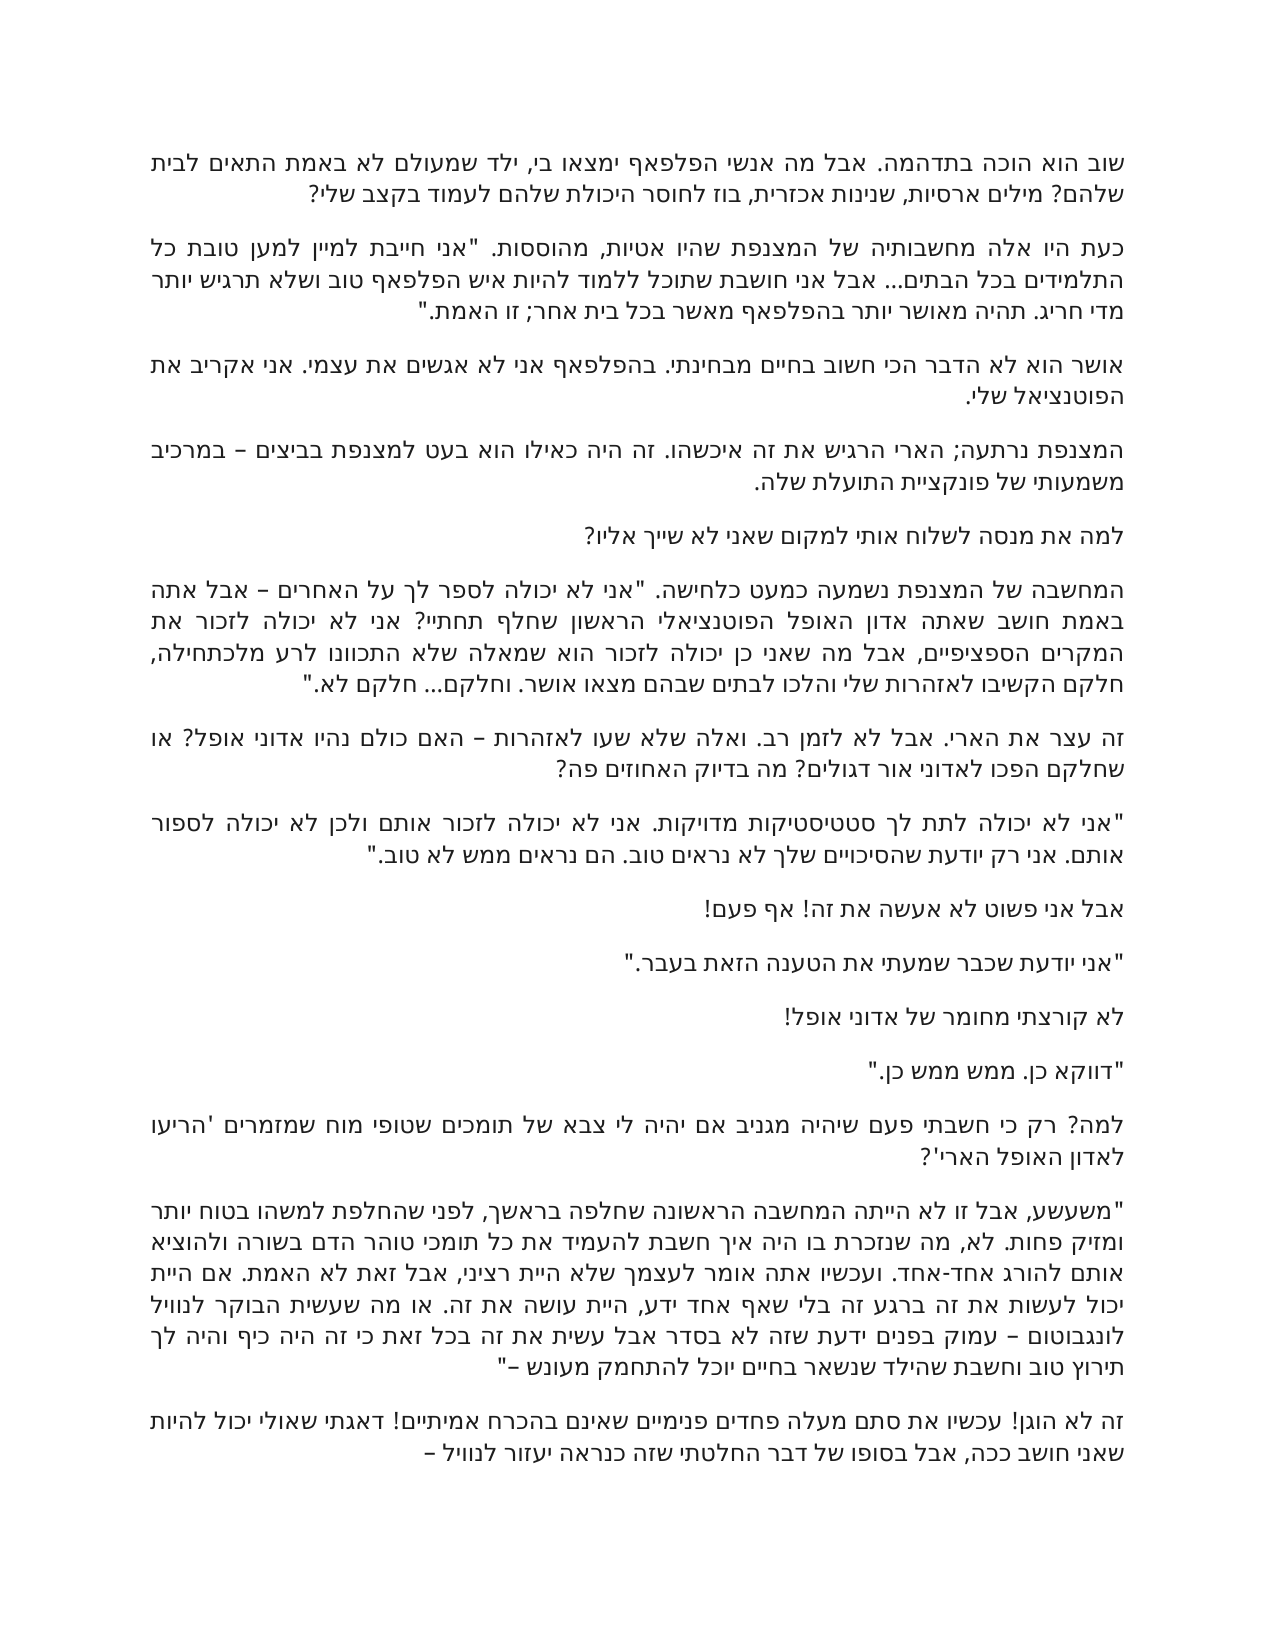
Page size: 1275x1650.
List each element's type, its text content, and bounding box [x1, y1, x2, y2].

text למה את מנסה לשלוח אותי למקום שאני לא שייך אליו? [150, 523, 1125, 554]
text "משעשע, אבל זו לא הייתה המחשבה הראשונה שחלפה בראשך, לפני שהחלפת למשהו בטוח יותר ומזיק פחות. לא, מה שנזכרת בו היה איך חשבת להעמיד את כל תומכי טוהר הדם בשורה ולהוציא אותם להורג אחד-אחד. ועכשיו אתה אומר לעצמך שלא היית רציני, אבל זאת לא האמת. אם היית יכול לעשות את זה ברגע זה בלי שאף אחד ידע, היית עושה את זה. או מה שעשית הבוקר לנוויל לונגבוטום – עמוק בפנים ידעת שזה לא בסדר אבל עשית את זה בכל זאת כי זה היה כיף והיה לך תירוץ טוב וחשבת שהילד שנשאר בחיים יוכל להתחמק מעונש –" [150, 1198, 1125, 1385]
text "אני יודעת שכבר שמעתי את הטענה הזאת בעבר." [150, 950, 1125, 981]
text לא קורצתי מחומר של אדוני אופל! [150, 1004, 1125, 1035]
text שוב הוא הוכה בתדהמה. אבל מה אנשי הפלפאף ימצאו בי, ילד שמעולם לא באמת התאים לבית שלהם? מילים ארסיות, שנינות אכזרית, בוז לחוסר היכולת שלהם לעמוד בקצב שלי? [150, 150, 1125, 212]
text המחשבה של המצנפת נשמעה כמעט כלחישה. "אני לא יכולה לספר לך על האחרים – אבל אתה באמת חושב שאתה אדון האופל הפוטנציאלי הראשון שחלף תחתיי? אני לא יכולה לזכור את המקרים הספציפיים, אבל מה שאני כן יכולה לזכור הוא שמאלה שלא התכוונו לרע מלכתחילה, חלקם הקשיבו לאזהרות שלי והלכו לבתים שבהם מצאו אושר. וחלקם… חלקם לא." [150, 577, 1125, 702]
text כעת היו אלה מחשבותיה של המצנפת שהיו אטיות, מהוססות. "אני חייבת למיין למען טובת כל התלמידים בכל הבתים… אבל אני חושבת שתוכל ללמוד להיות איש הפלפאף טוב ושלא תרגיש יותר מדי חריג. תהיה מאושר יותר בהפלפאף מאשר בכל בית אחר; זו האמת." [150, 235, 1125, 329]
text זה עצר את הארי. אבל לא לזמן רב. ואלה שלא שעו לאזהרות – האם כולם נהיו אדוני אופל? או שחלקם הפכו לאדוני אור דגולים? מה בדיוק האחוזים פה? [150, 725, 1125, 787]
text "דווקא כן. ממש ממש כן." [150, 1058, 1125, 1089]
text למה? רק כי חשבתי פעם שיהיה מגניב אם יהיה לי צבא של תומכים שטופי מוח שמזמרים 'הריעו לאדון האופל הארי'? [150, 1112, 1125, 1175]
text אבל אני פשוט לא אעשה את זה! אף פעם! [150, 896, 1125, 927]
text "אני לא יכולה לתת לך סטטיסטיקות מדויקות. אני לא יכולה לזכור אותם ולכן לא יכולה לספור אותם. אני רק יודעת שהסיכויים שלך לא נראים טוב. הם נראים ממש לא טוב." [150, 810, 1125, 873]
text אושר הוא לא הדבר הכי חשוב בחיים מבחינתי. בהפלפאף אני לא אגשים את עצמי. אני אקריב את הפוטנציאל שלי. [150, 352, 1125, 414]
text המצנפת נרתעה; הארי הרגיש את זה איכשהו. זה היה כאילו הוא בעט למצנפת בביצים – במרכיב משמעותי של פונקציית התועלת שלה. [150, 437, 1125, 500]
